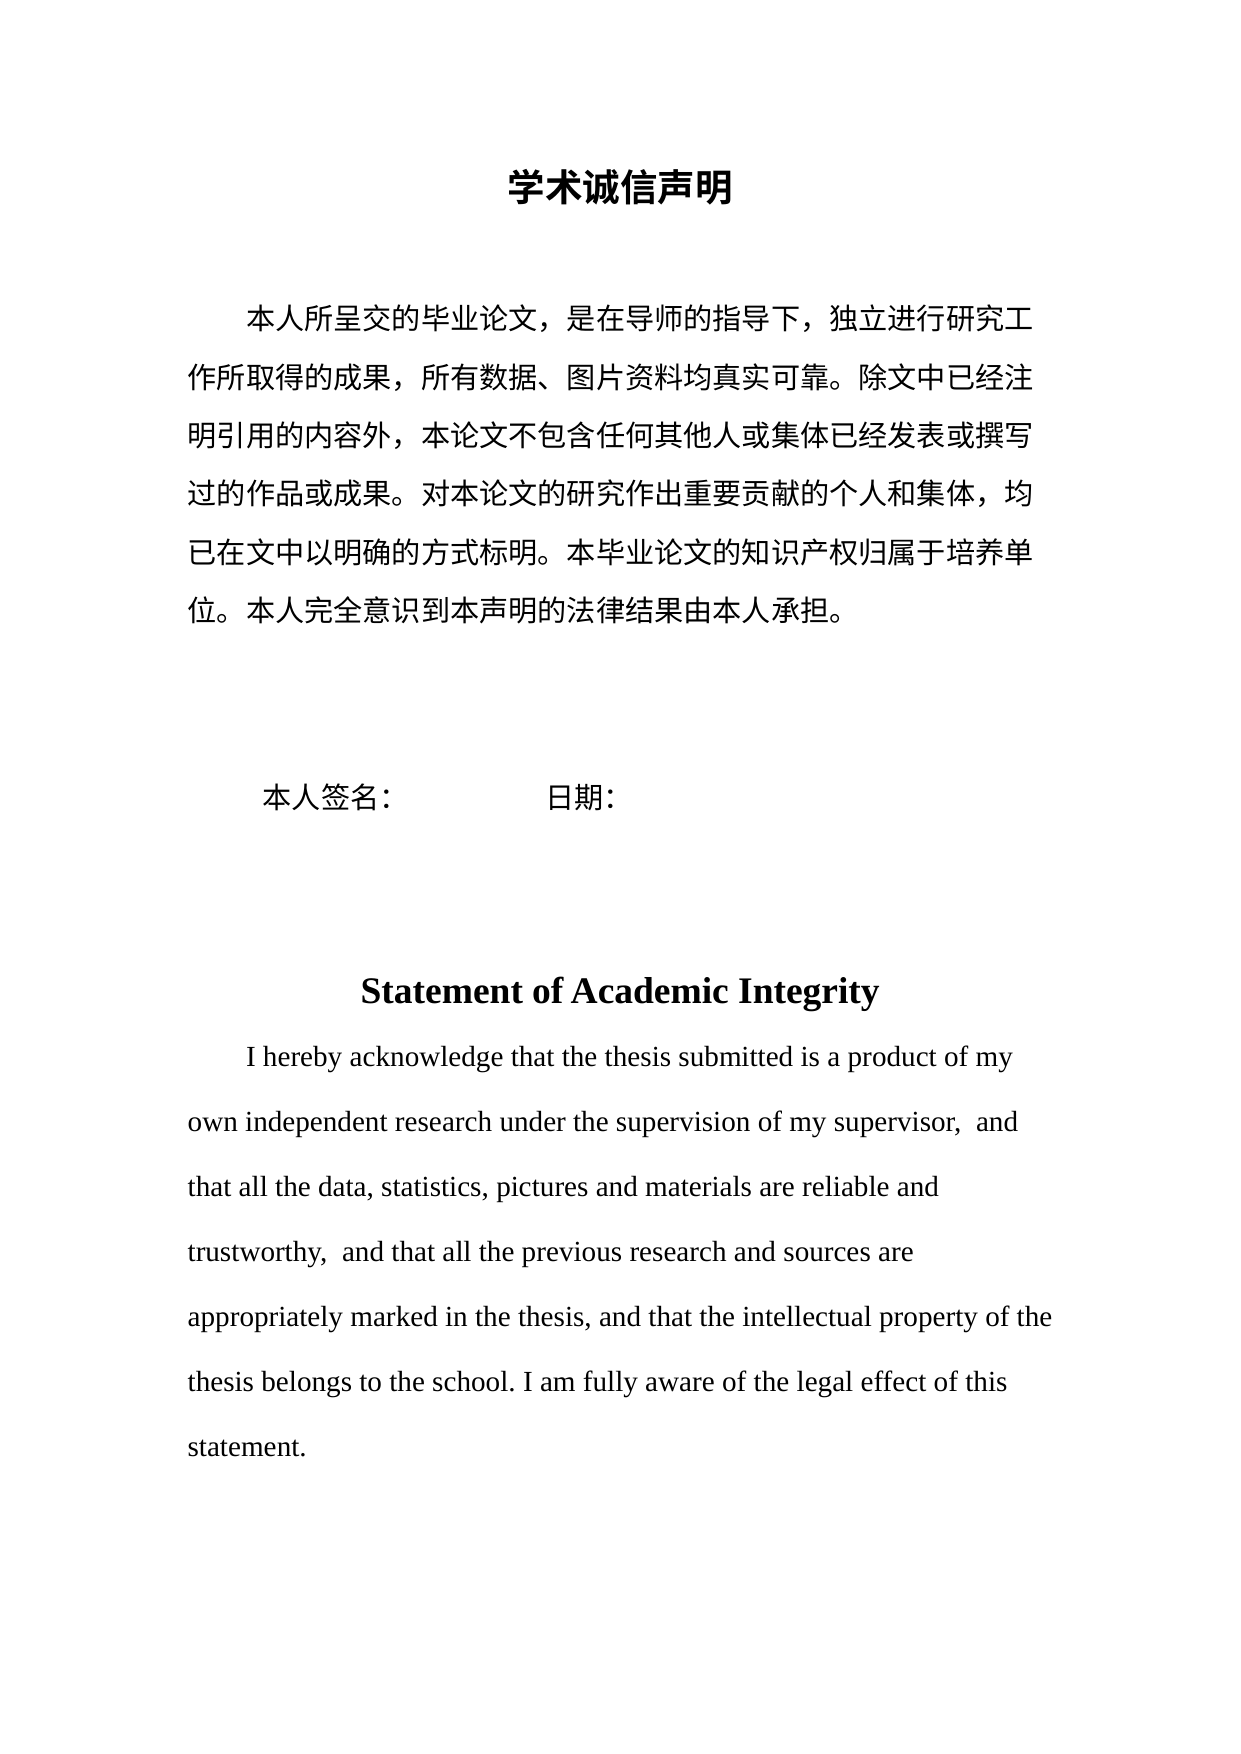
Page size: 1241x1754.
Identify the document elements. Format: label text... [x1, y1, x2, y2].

text Statement of Academic Integrity [187, 958, 1053, 1023]
text I hereby acknowledge that the thesis submitted is a product of my own independent research under the supervision of my supervisor, and that all the data, statistics, pictures and materials are reliable and trustworthy, and that all the previous research and sources are appropriately marked in the thesis, and that the intellectual property of the thesis belongs to the school. I am fully aware of the legal effect of this statement. [187, 1023, 1053, 1478]
text 本人签名： 日期： [187, 763, 1053, 828]
text 学术诚信声明 [187, 153, 1053, 218]
text 本人所呈交的毕业论文，是在导师的指导下，独立进行研究工作所取得的成果，所有数据、图片资料均真实可靠。除文中已经注明引用的内容外，本论文不包含任何其他人或集体已经发表或撰写过的作品或成果。对本论文的研究作出重要贡献的个人和集体，均已在文中以明确的方式标明。本毕业论文的知识产权归属于培养单位。本人完全意识到本声明的法律结果由本人承担。 [187, 283, 1053, 633]
